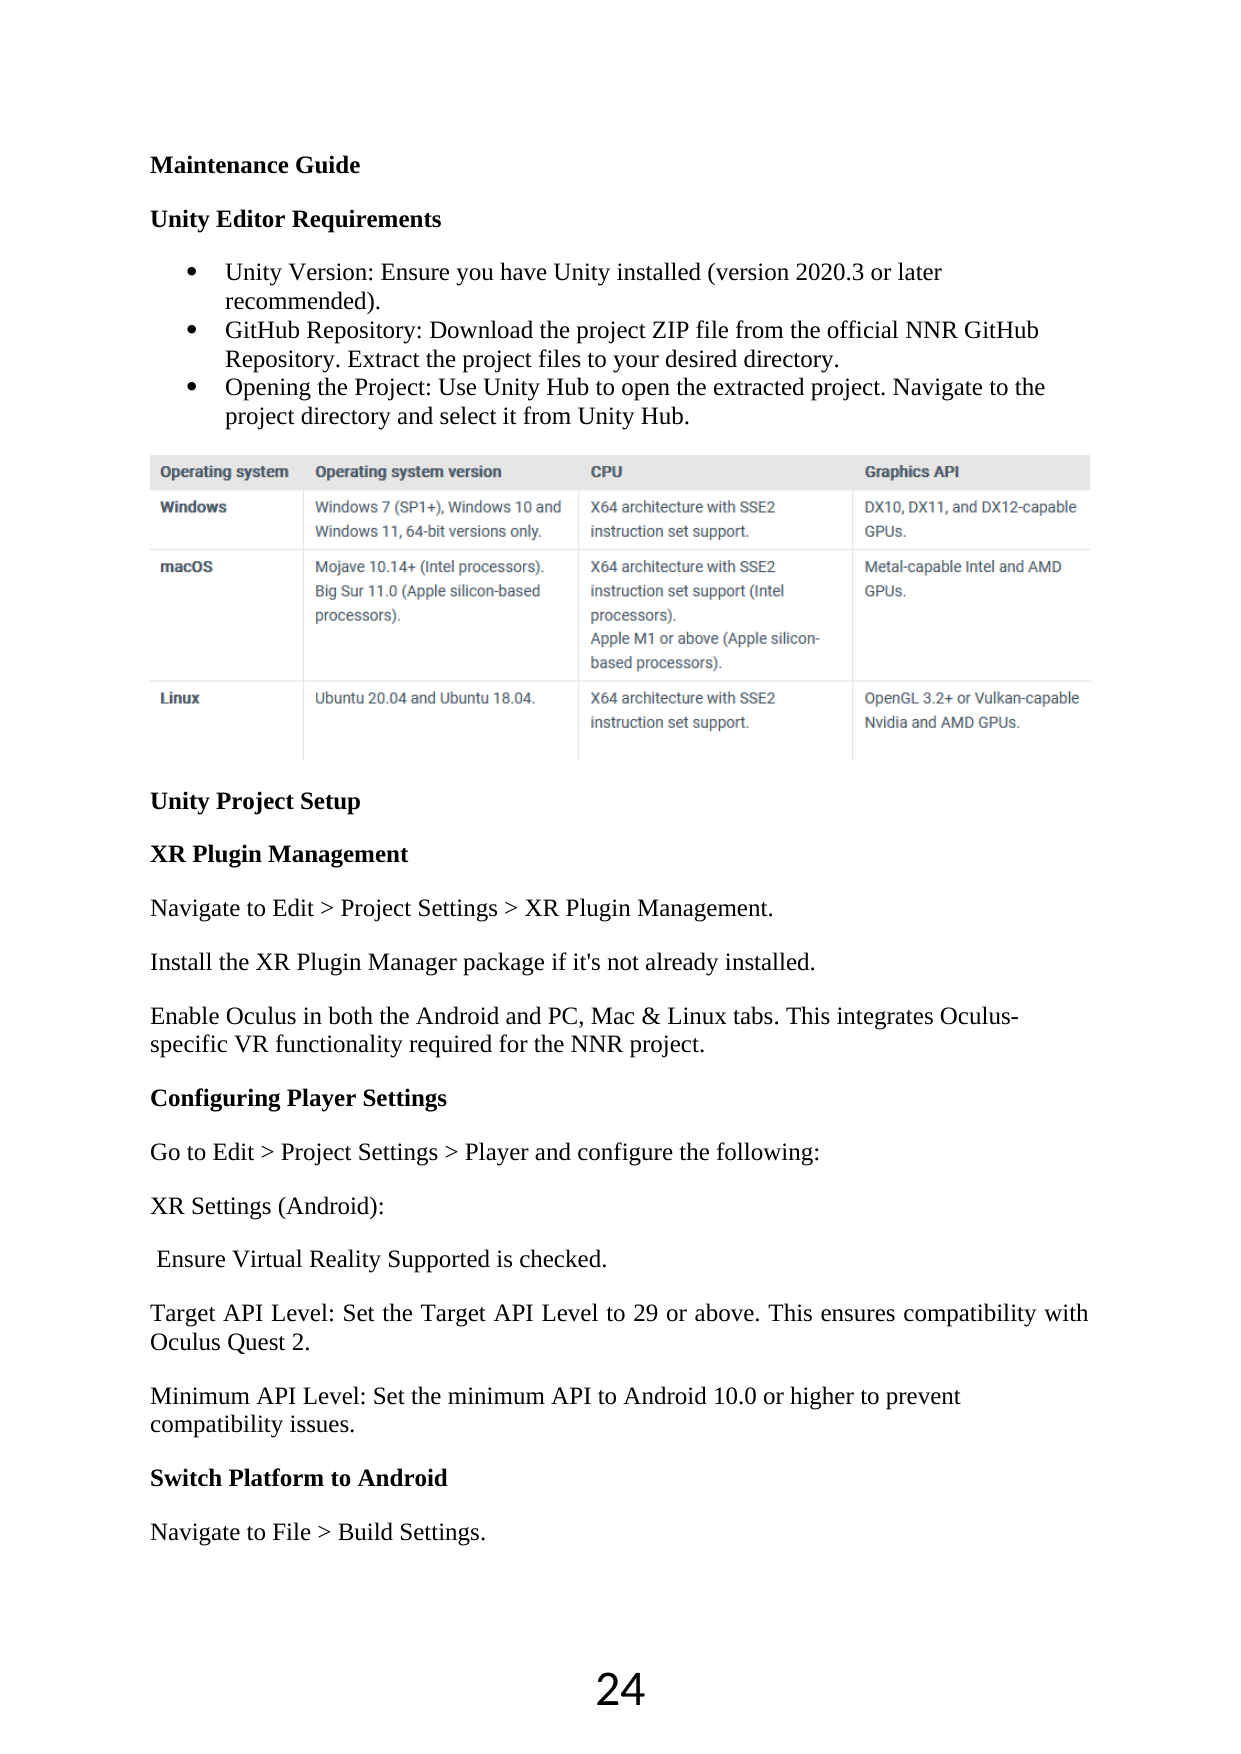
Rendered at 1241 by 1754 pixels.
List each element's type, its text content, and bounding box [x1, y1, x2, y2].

text Configuring Player Settings [150, 1083, 1090, 1112]
text Enable Oculus in both the Android and PC, Mac & Linux tabs. This integrates Oculus-specific VR functionality required for the NNR project. [150, 1001, 1090, 1058]
text Install the XR Plugin Manager package if it's not already installed. [150, 947, 1090, 976]
text Navigate to File > Build Settings. [150, 1517, 1090, 1546]
text XR Settings (Android): [150, 1191, 1090, 1219]
text Ensure Virtual Reality Supported is checked. [150, 1244, 1090, 1273]
text XR Plugin Management [150, 839, 1090, 868]
text Unity Editor Requirements [150, 204, 1090, 232]
list Opening the Project: Use Unity Hub to open the extracted project. Navigate to the project directory and select it from Unity Hub. [187, 372, 1090, 430]
text Minimum API Level: Set the minimum API to Android 10.0 or higher to prevent compatibility issues. [150, 1381, 1090, 1438]
text Navigate to Edit > Project Settings > XR Plugin Management. [150, 893, 1090, 922]
text Unity Project Setup [150, 786, 1090, 814]
text Switch Platform to Android [150, 1463, 1090, 1492]
text Go to Edit > Project Settings > Player and configure the following: [150, 1137, 1090, 1166]
list GitHub Repository: Download the project ZIP file from the official NNR GitHub Repository. Extract the project files to your desired directory. [187, 315, 1090, 372]
text Maintenance Guide [150, 150, 1090, 179]
text Target API Level: Set the Target API Level to 29 or above. This ensures compatibility with Oculus Quest 2. [150, 1298, 1090, 1356]
picture [150, 455, 1091, 761]
list Unity Version: Ensure you have Unity installed (version 2020.3 or later recommended). [187, 257, 1090, 315]
